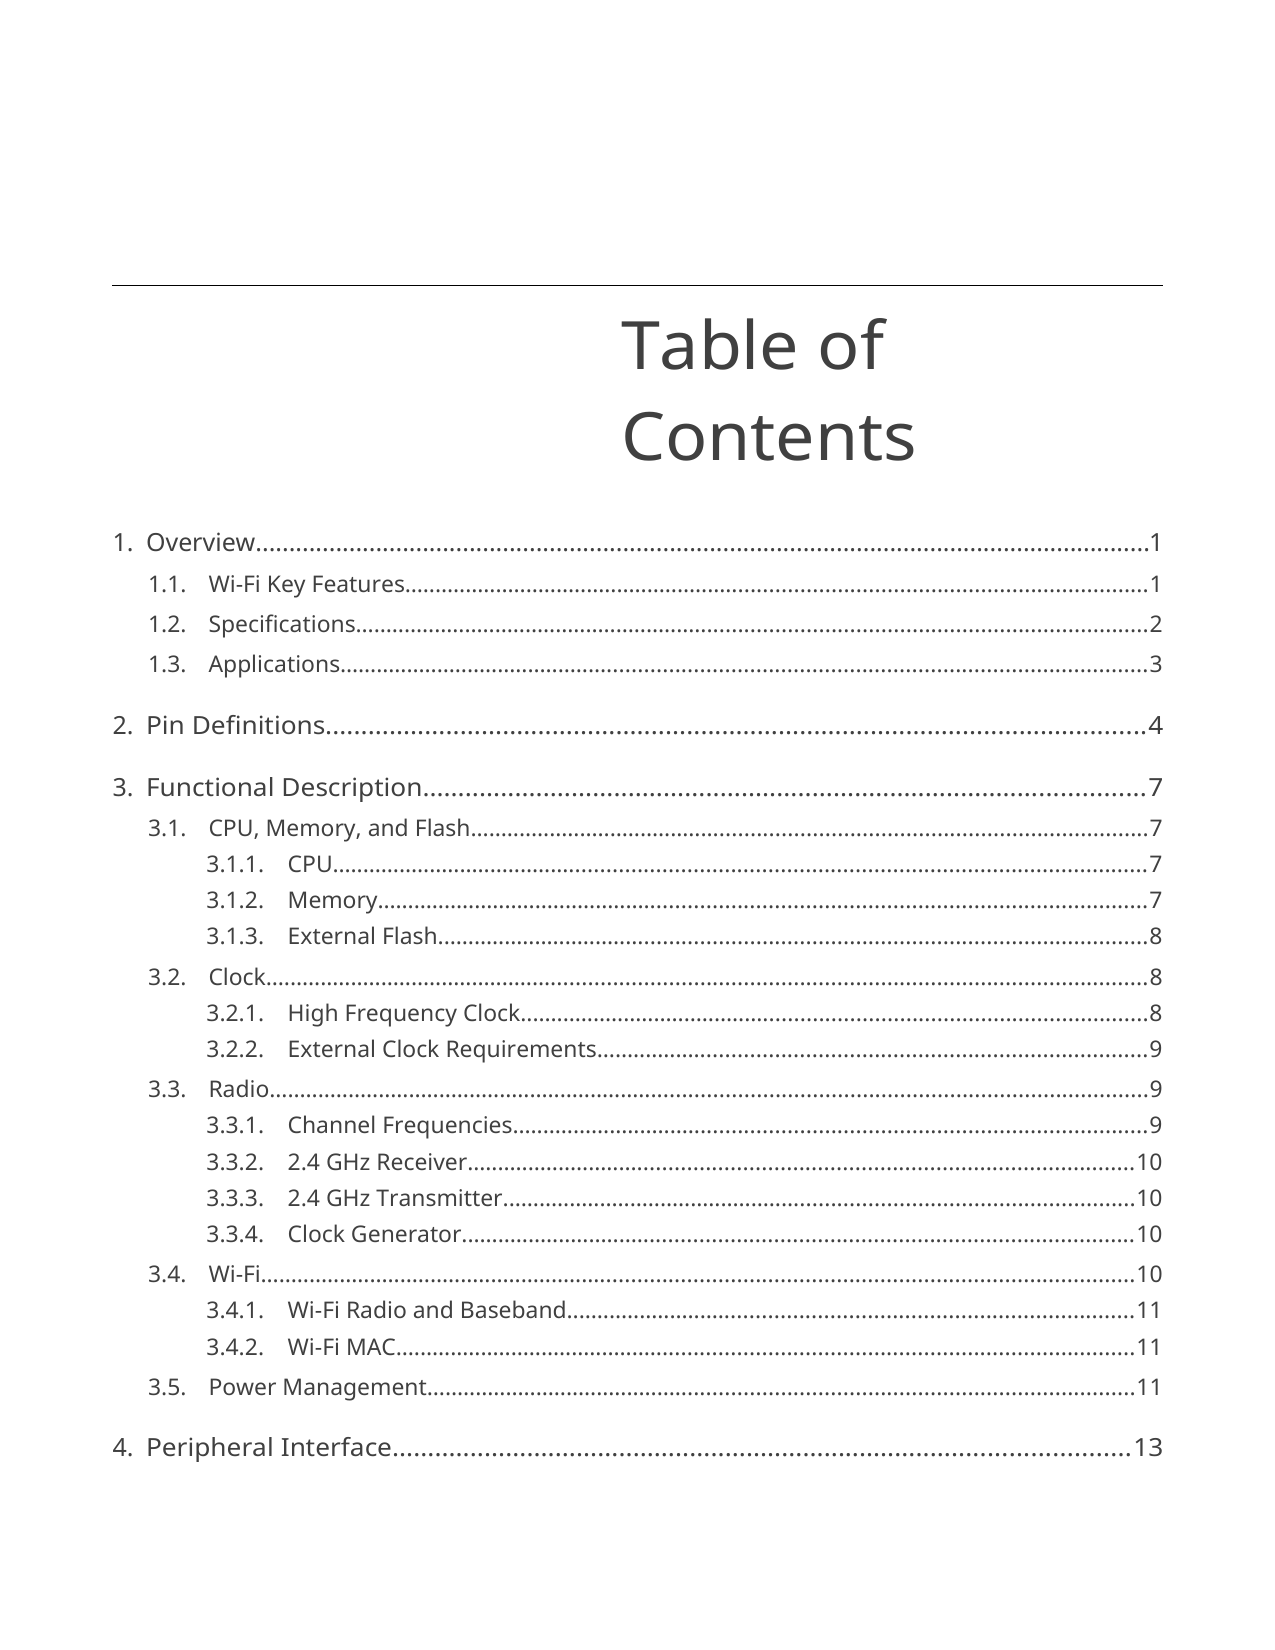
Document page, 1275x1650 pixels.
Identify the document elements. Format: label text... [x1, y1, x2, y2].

text Table of Contents [621, 195, 1175, 480]
